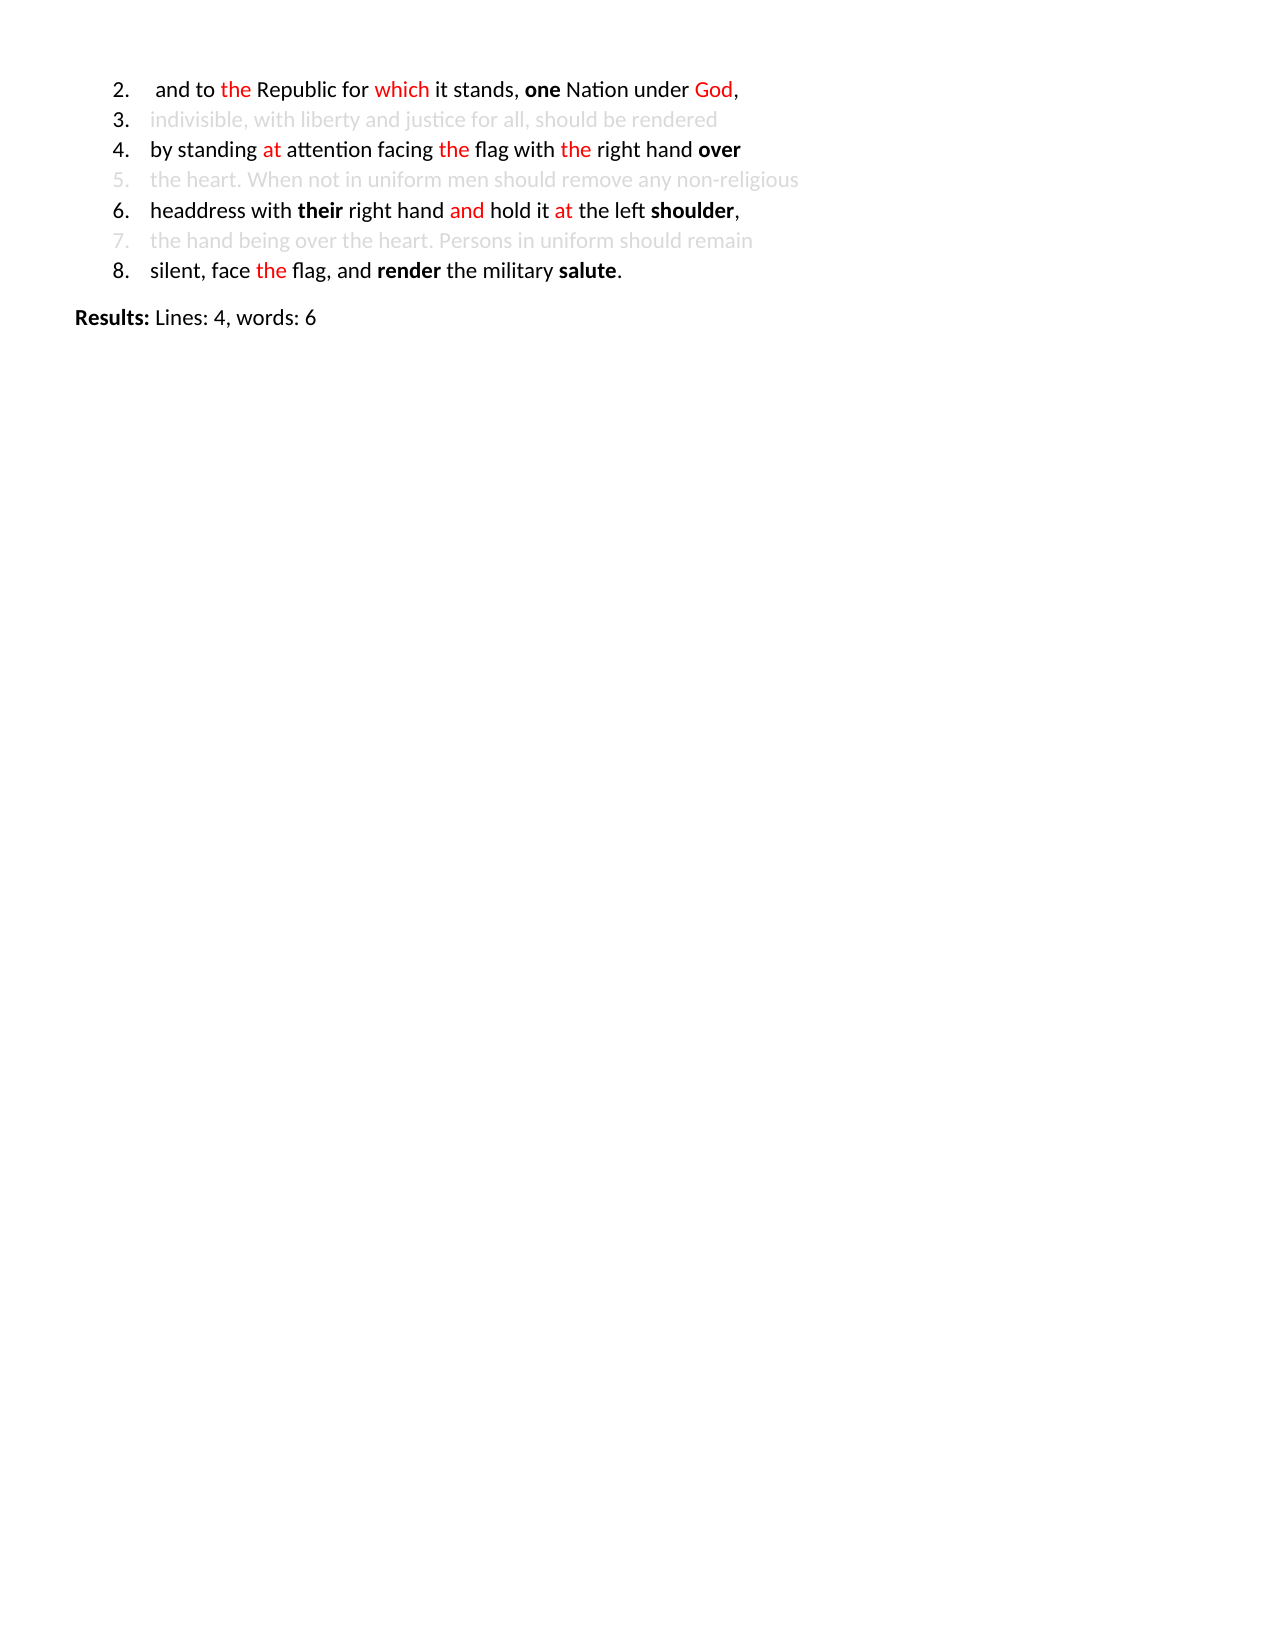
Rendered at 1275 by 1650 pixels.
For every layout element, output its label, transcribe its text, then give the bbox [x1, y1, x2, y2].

text Results: Lines: 4, words: 6 [75, 303, 1200, 331]
list headdress with their right hand and hold it at the left shoulder, [112, 196, 1200, 224]
list indivisible, with liberty and justice for all, should be rendered [112, 105, 1200, 133]
list the heart. When not in uniform men should remove any non-religious [112, 166, 1200, 194]
list the hand being over the heart. Persons in uniform should remain [112, 226, 1200, 254]
list and to the Republic for which it stands, one Nation under God, [112, 75, 1200, 103]
list silent, face the flag, and render the military salute. [112, 256, 1200, 284]
list by standing at attention facing the flag with the right hand over [112, 135, 1200, 163]
